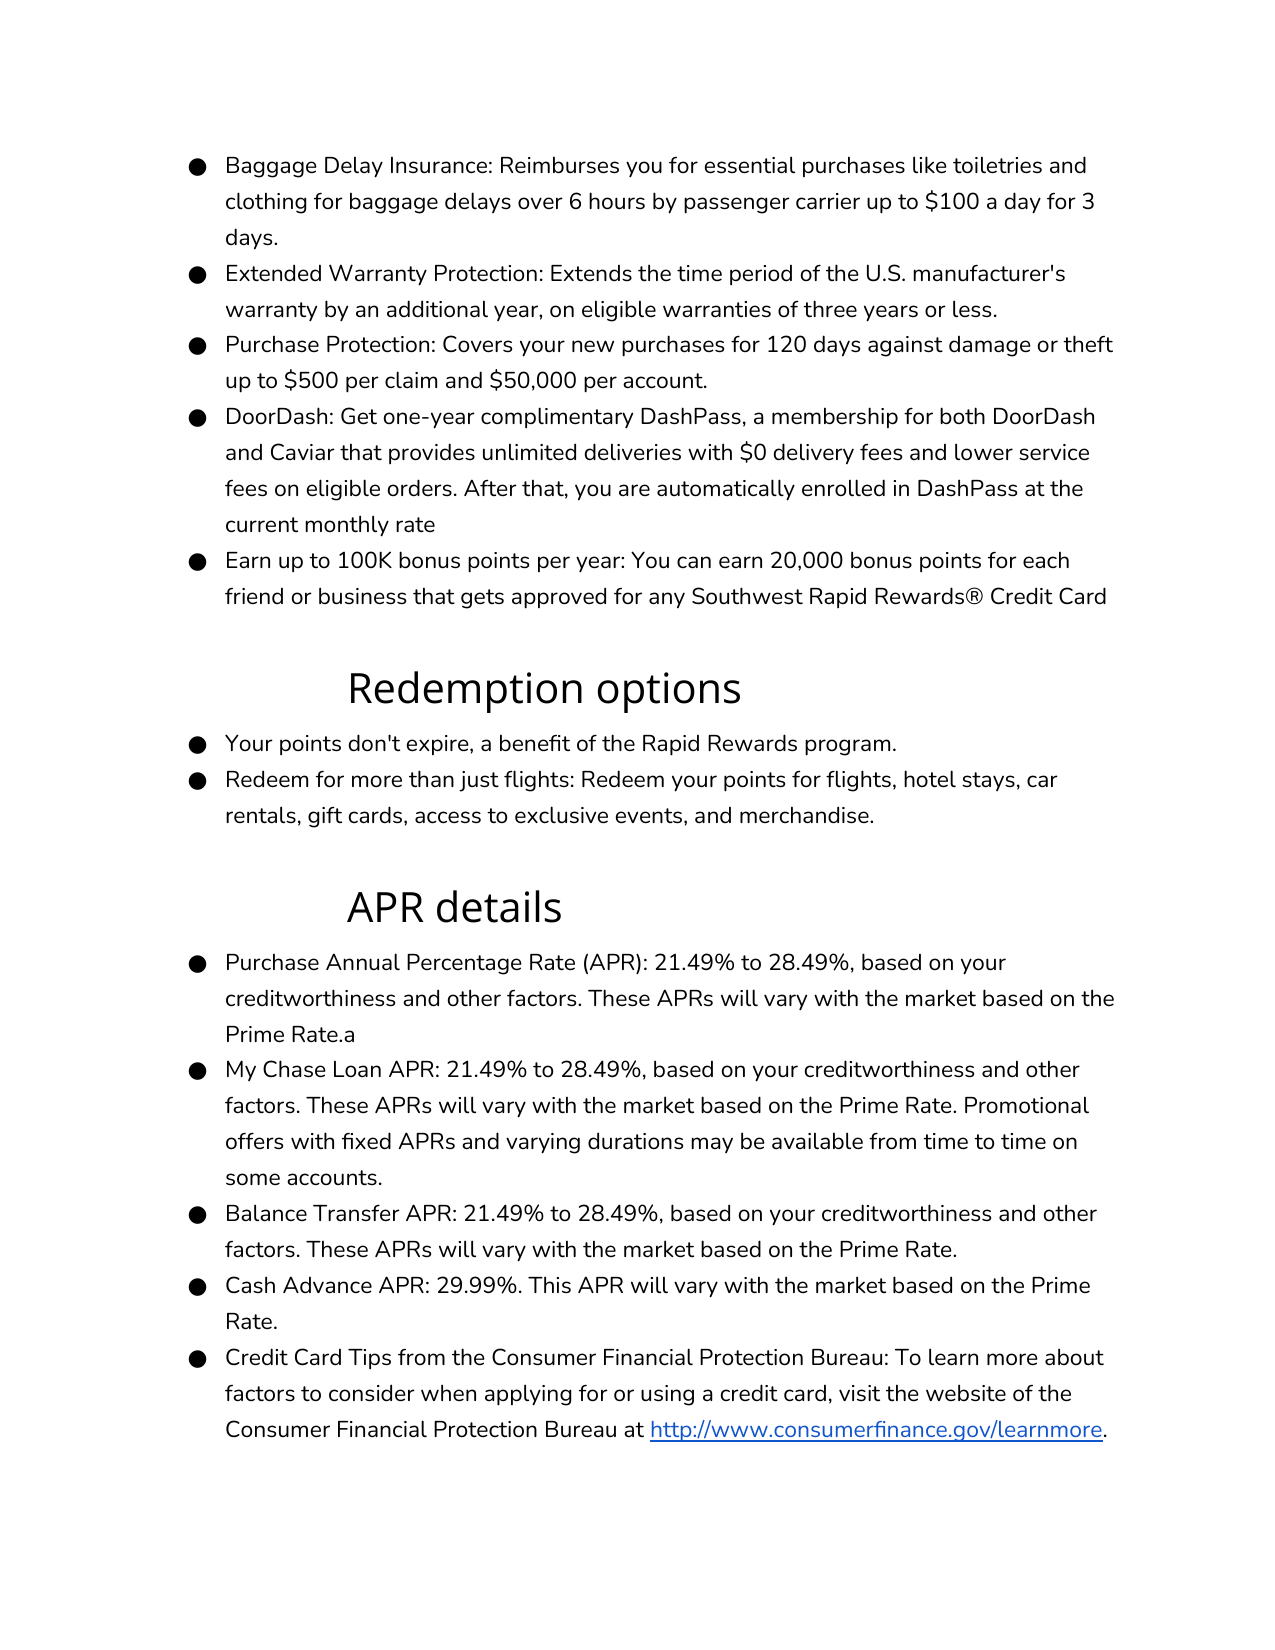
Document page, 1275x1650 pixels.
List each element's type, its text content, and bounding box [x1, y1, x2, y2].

list My Chase Loan APR: 21.49% to 28.49%, based on your creditworthiness and other factors. These APRs will vary with the market based on the Prime Rate. Promotional offers with fixed APRs and varying durations may be available from time to time on some accounts. [187, 1055, 1125, 1194]
list Balance Transfer APR: 21.49% to 28.49%, based on your creditworthiness and other factors. These APRs will vary with the market based on the Prime Rate. [187, 1198, 1125, 1266]
list DoorDash: Get one-year complimentary DashPass, a membership for both DoorDash and Caviar that provides unlimited deliveries with $0 delivery fees and lower service fees on eligible orders. After that, you are automatically enrolled in DashPass at the current monthly rate [187, 402, 1125, 541]
list Extended Warranty Protection: Extends the time period of the U.S. manufacturer's warranty by an additional year, on eligible warranties of three years or less. [187, 258, 1125, 325]
list Purchase Annual Percentage Rate (APR): 21.49% to 28.49%, based on your creditworthiness and other factors. These APRs will vary with the market based on the Prime Rate.a [187, 947, 1125, 1050]
subtitle Redemption options [300, 659, 1125, 716]
list Baggage Delay Insurance: Reimburses you for essential purchases like toiletries and clothing for baggage delays over 6 hours by passenger carrier up to $100 a day for 3 days. [187, 150, 1125, 253]
list Cash Advance APR: 29.99%. This APR will vary with the market based on the Prime Rate. [187, 1270, 1125, 1337]
list Credit Card Tips from the Consumer Financial Protection Bureau: To learn more about factors to consider when applying for or using a credit card, visit the website of the Consumer Financial Protection Bureau at http://www.consumerfinance.gov/learnmore. [187, 1342, 1125, 1445]
list Redeem for more than just flights: Redeem your points for flights, hotel stays, car rentals, gift cards, access to exclusive events, and merchandise. [187, 764, 1125, 831]
list Your points don't expire, a benefit of the Rapid Rewards program. [187, 728, 1125, 759]
subtitle APR details [300, 878, 1125, 934]
list Purchase Protection: Covers your new purchases for 120 days against damage or theft up to $500 per claim and $50,000 per account. [187, 330, 1125, 397]
list Earn up to 100K bonus points per year: You can earn 20,000 bonus points for each friend or business that gets approved for any Southwest Rapid Rewards® Credit Card [187, 545, 1125, 612]
